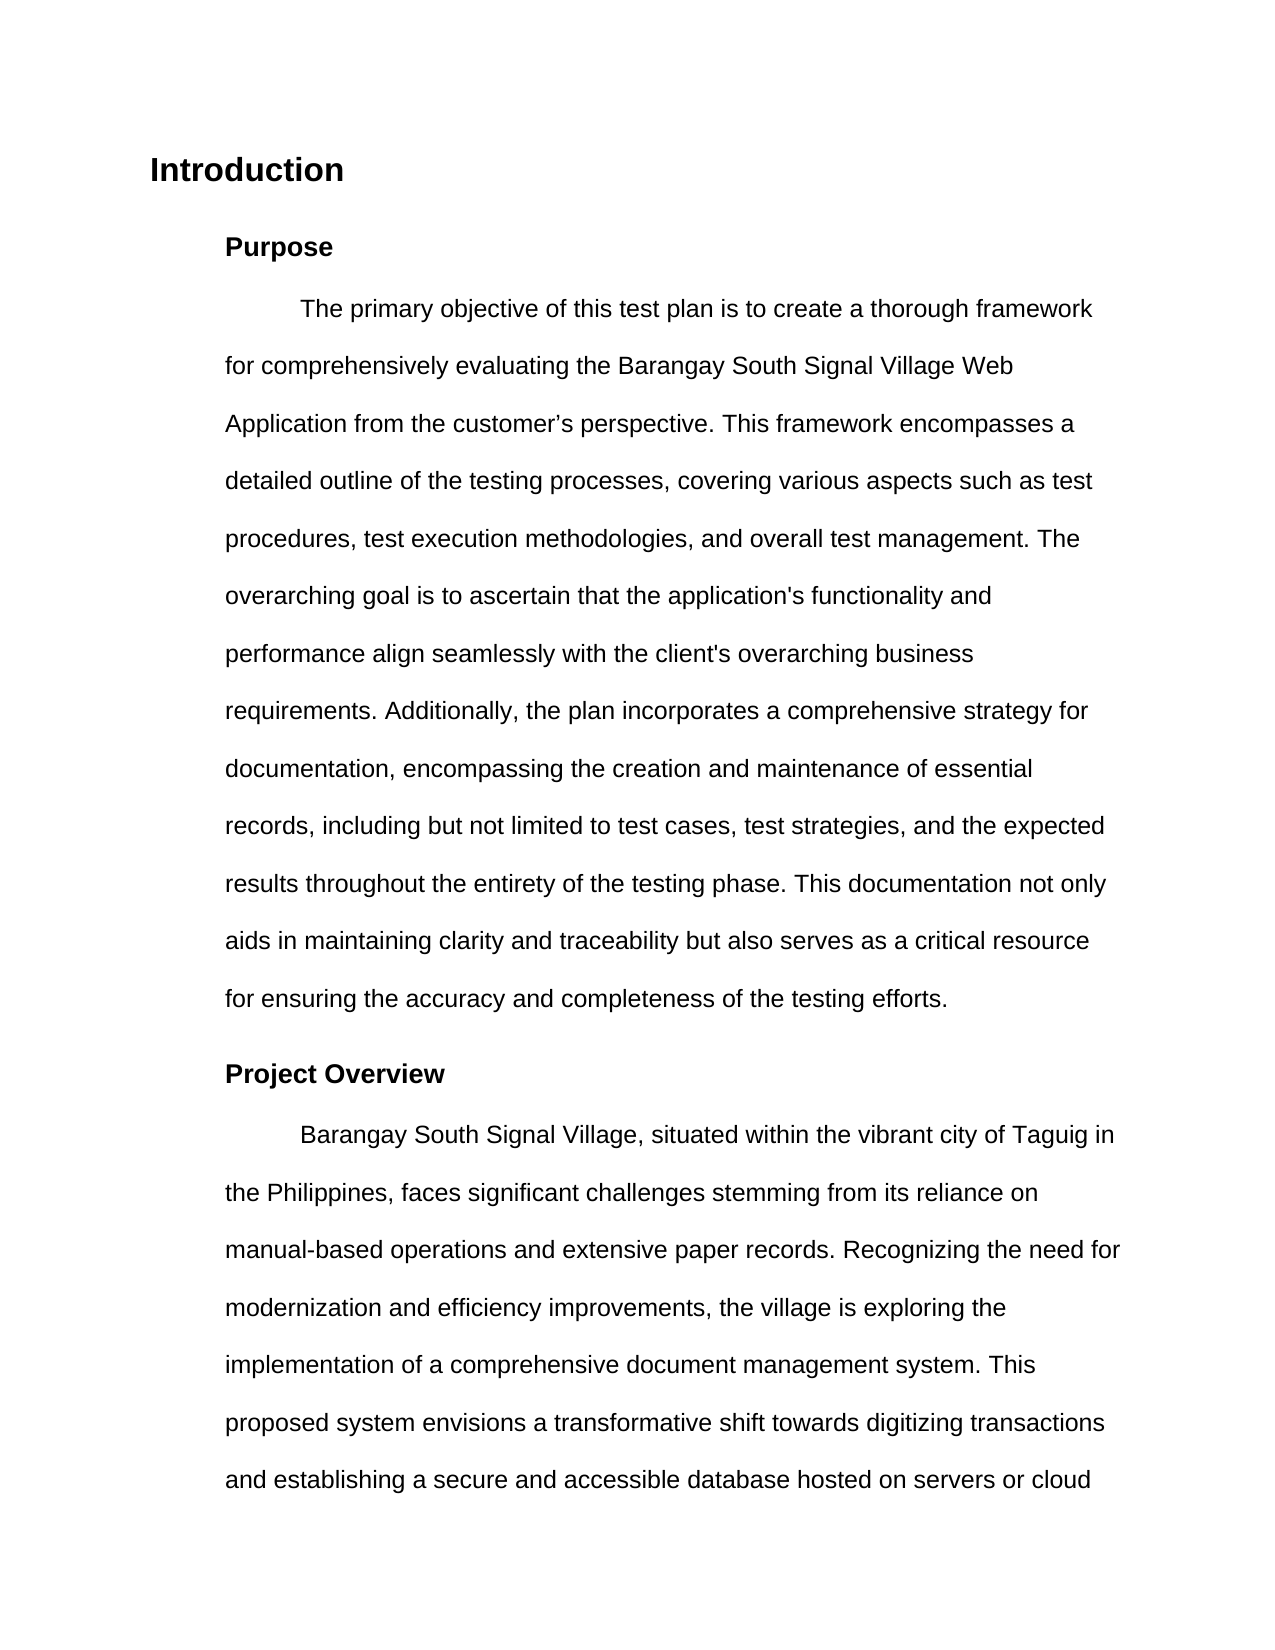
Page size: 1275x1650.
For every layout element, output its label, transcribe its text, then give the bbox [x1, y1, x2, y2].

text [225, 1120, 1125, 1494]
text The primary objective of this test plan is to create a thorough framework for comprehensively evaluating the Barangay South Signal Village Web Application from the customer’s perspective. This framework encompasses a detailed outline of the testing processes, covering various aspects such as test procedures, test execution methodologies, and overall test management. The overarching goal is to ascertain that the application's functionality and performance align seamlessly with the client's overarching business requirements. Additionally, the plan incorporates a comprehensive strategy for documentation, encompassing the creation and maintenance of essential records, including but not limited to test cases, test strategies, and the expected results throughout the entirety of the testing phase. This documentation not only aids in maintaining clarity and traceability but also serves as a critical resource for ensuring the accuracy and completeness of the testing efforts. [225, 293, 1125, 1012]
subtitle Introduction [150, 150, 1125, 188]
subtitle Purpose [150, 231, 1125, 262]
subtitle Project Overview [150, 1058, 1125, 1089]
